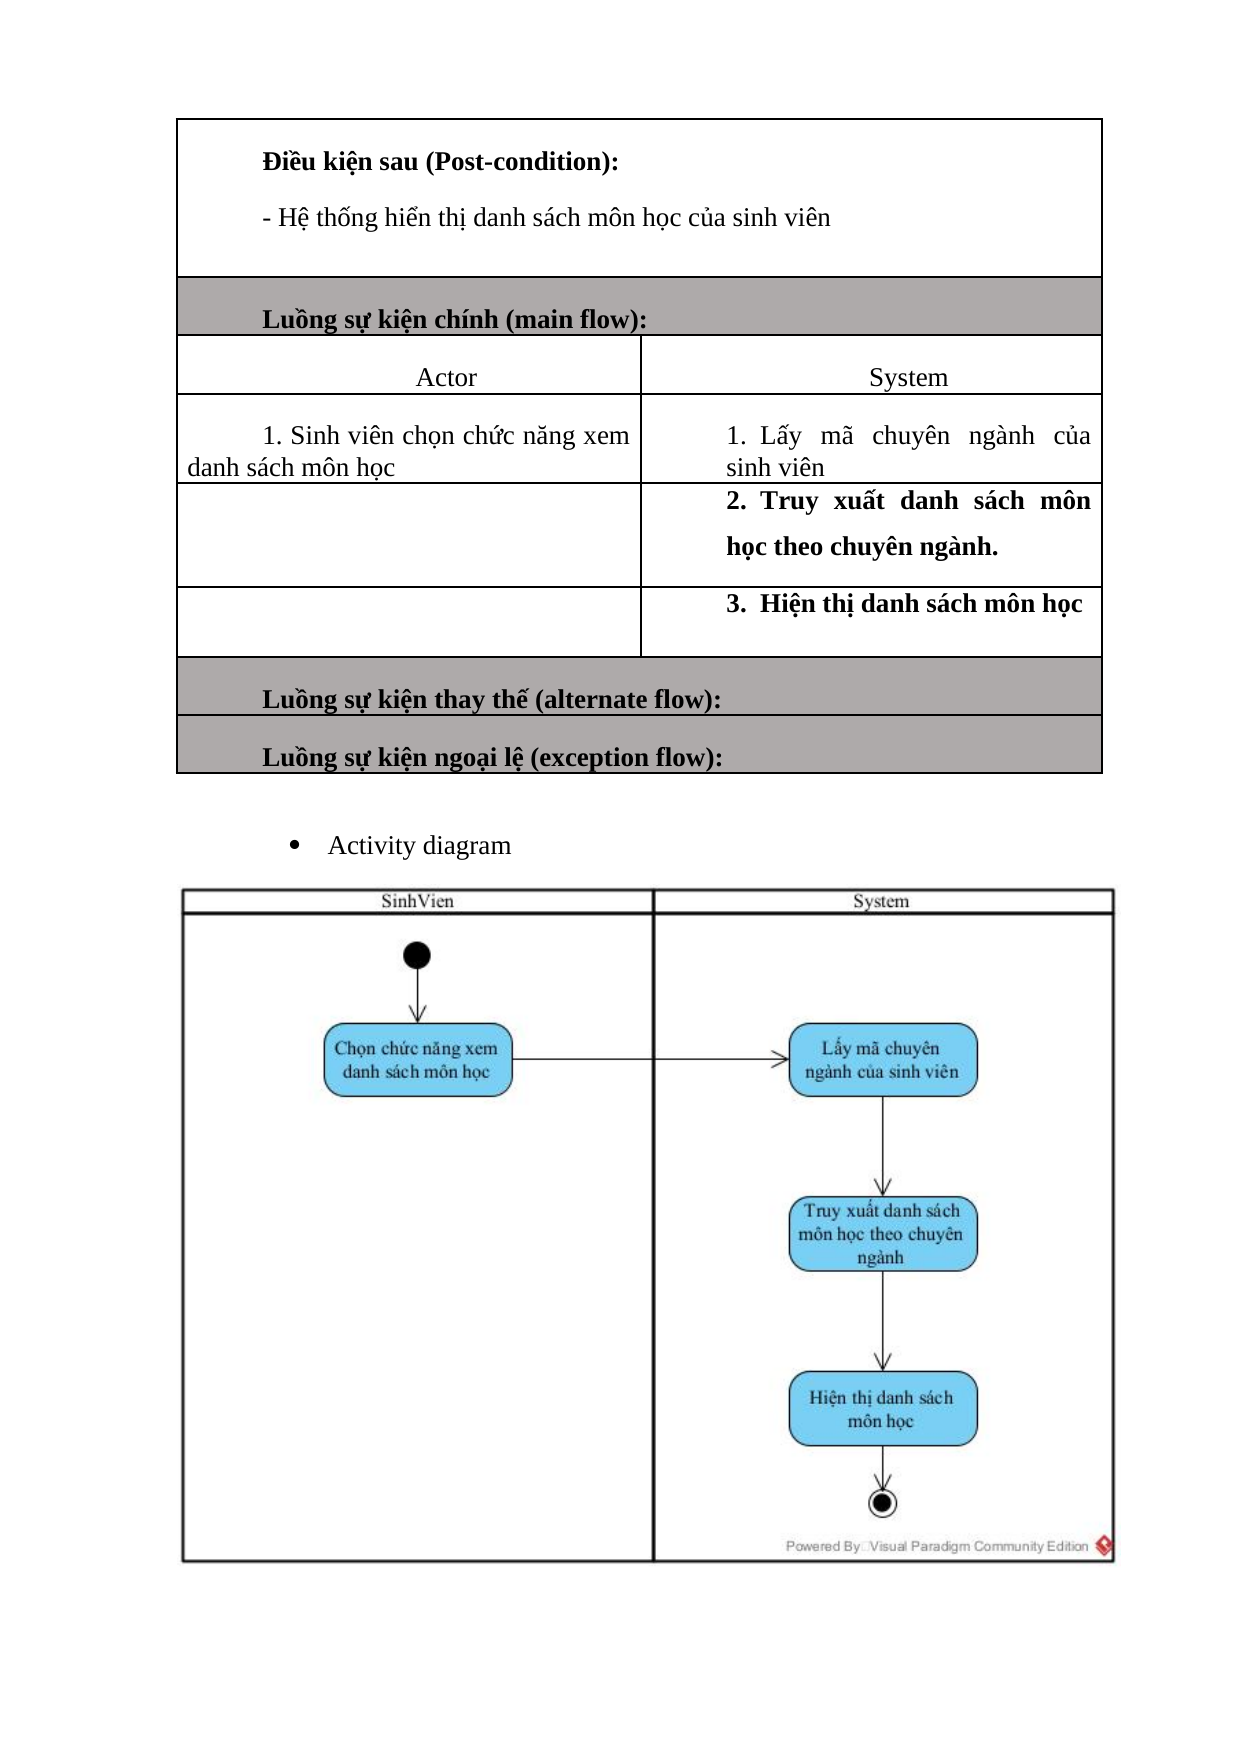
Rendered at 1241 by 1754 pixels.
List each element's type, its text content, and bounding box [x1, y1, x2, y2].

picture [177, 884, 1121, 1569]
table_cell Actor [178, 336, 640, 392]
list Activity diagram [290, 829, 1122, 861]
table_cell Lấy mã chuyên ngành của sinh viên [642, 395, 1101, 482]
table_cell Điều kiện sau (Post-condition): - Hệ thống hiển thị danh sách môn học của sinh viên [178, 120, 1101, 276]
table_cell Luồng sự kiện ngoại lệ (exception flow): [178, 716, 1101, 772]
table_cell Luồng sự kiện chính (main flow): [178, 278, 1101, 334]
table_cell Truy xuất danh sách môn học theo chuyên ngành. [642, 484, 1101, 586]
table_cell 1. Sinh viên chọn chức năng xem danh sách môn học [178, 395, 640, 482]
table_cell Luồng sự kiện thay thế (alternate flow): [178, 658, 1101, 714]
table_cell System [642, 336, 1101, 392]
table_cell Hiện thị danh sách môn học [642, 588, 1101, 656]
table_cell [178, 588, 640, 656]
table_cell [178, 484, 640, 586]
